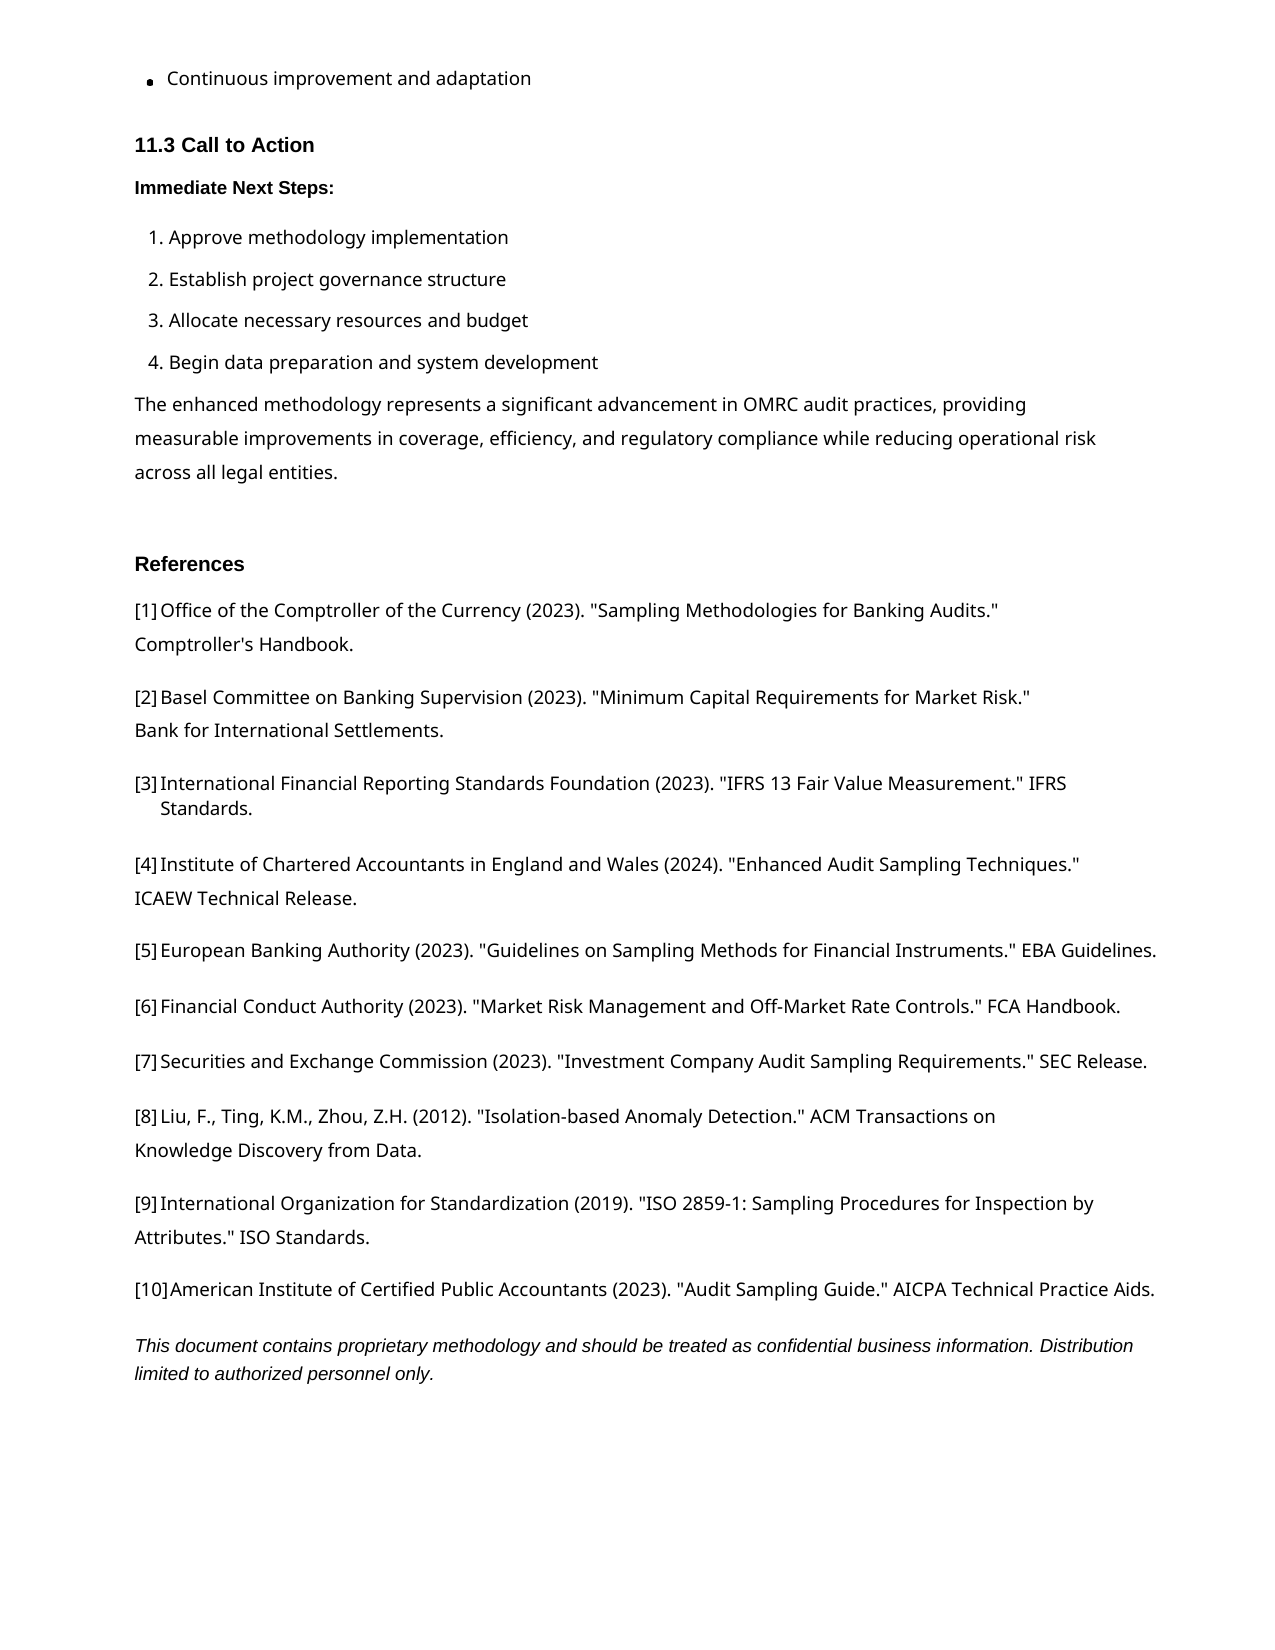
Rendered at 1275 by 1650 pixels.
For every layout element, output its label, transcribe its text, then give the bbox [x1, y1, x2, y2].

list International Organization for Standardization (2019). "ISO 2859-1: Sampling Procedures for Inspection by Attributes." ISO Standards. [134, 1190, 1138, 1249]
picture [146, 79, 153, 86]
list Institute of Chartered Accountants in England and Wales (2024). "Enhanced Audit Sampling Techniques." ICAEW Technical Release. [134, 851, 1099, 911]
list Securities and Exchange Commission (2023). "Investment Company Audit Sampling Requirements." SEC Release. [134, 1048, 1162, 1074]
subtitle Immediate Next Steps: [134, 177, 1162, 198]
text Continuous improvement and adaptation [147, 66, 1162, 91]
text The enhanced methodology represents a significant advancement in OMRC audit practices, providing measurable improvements in coverage, efficiency, and regulatory compliance while reducing operational risk across all legal entities. [134, 391, 1128, 484]
subtitle References [134, 552, 1162, 576]
list Office of the Comptroller of the Currency (2023). "Sampling Methodologies for Banking Audits." Comptroller's Handbook. [134, 598, 1062, 657]
list Basel Committee on Banking Supervision (2023). "Minimum Capital Requirements for Market Risk." Bank for International Settlements. [134, 684, 1062, 743]
list Allocate necessary resources and budget [148, 308, 1162, 333]
list Establish project governance structure [148, 266, 1162, 291]
list Liu, F., Ting, K.M., Zhou, Z.H. (2012). "Isolation-based Anomaly Detection." ACM Transactions on Knowledge Discovery from Data. [134, 1104, 1063, 1163]
list American Institute of Certified Public Accountants (2023). "Audit Sampling Guide." AICPA Technical Practice Aids. [134, 1276, 1162, 1302]
list International Financial Reporting Standards Foundation (2023). "IFRS 13 Fair Value Measurement." IFRS Standards. [134, 770, 1162, 821]
list Financial Conduct Authority (2023). "Market Risk Management and Off-Market Rate Controls." FCA Handbook. [134, 993, 1162, 1018]
subtitle Call to Action [134, 133, 1162, 157]
text This document contains proprietary methodology and should be treated as confidential business information. Distribution limited to authorized personnel only. [134, 1335, 1139, 1384]
list Begin data preparation and system development [148, 349, 1162, 375]
list Approve methodology implementation [148, 224, 1162, 249]
list European Banking Authority (2023). "Guidelines on Sampling Methods for Financial Instruments." EBA Guidelines. [134, 937, 1162, 963]
